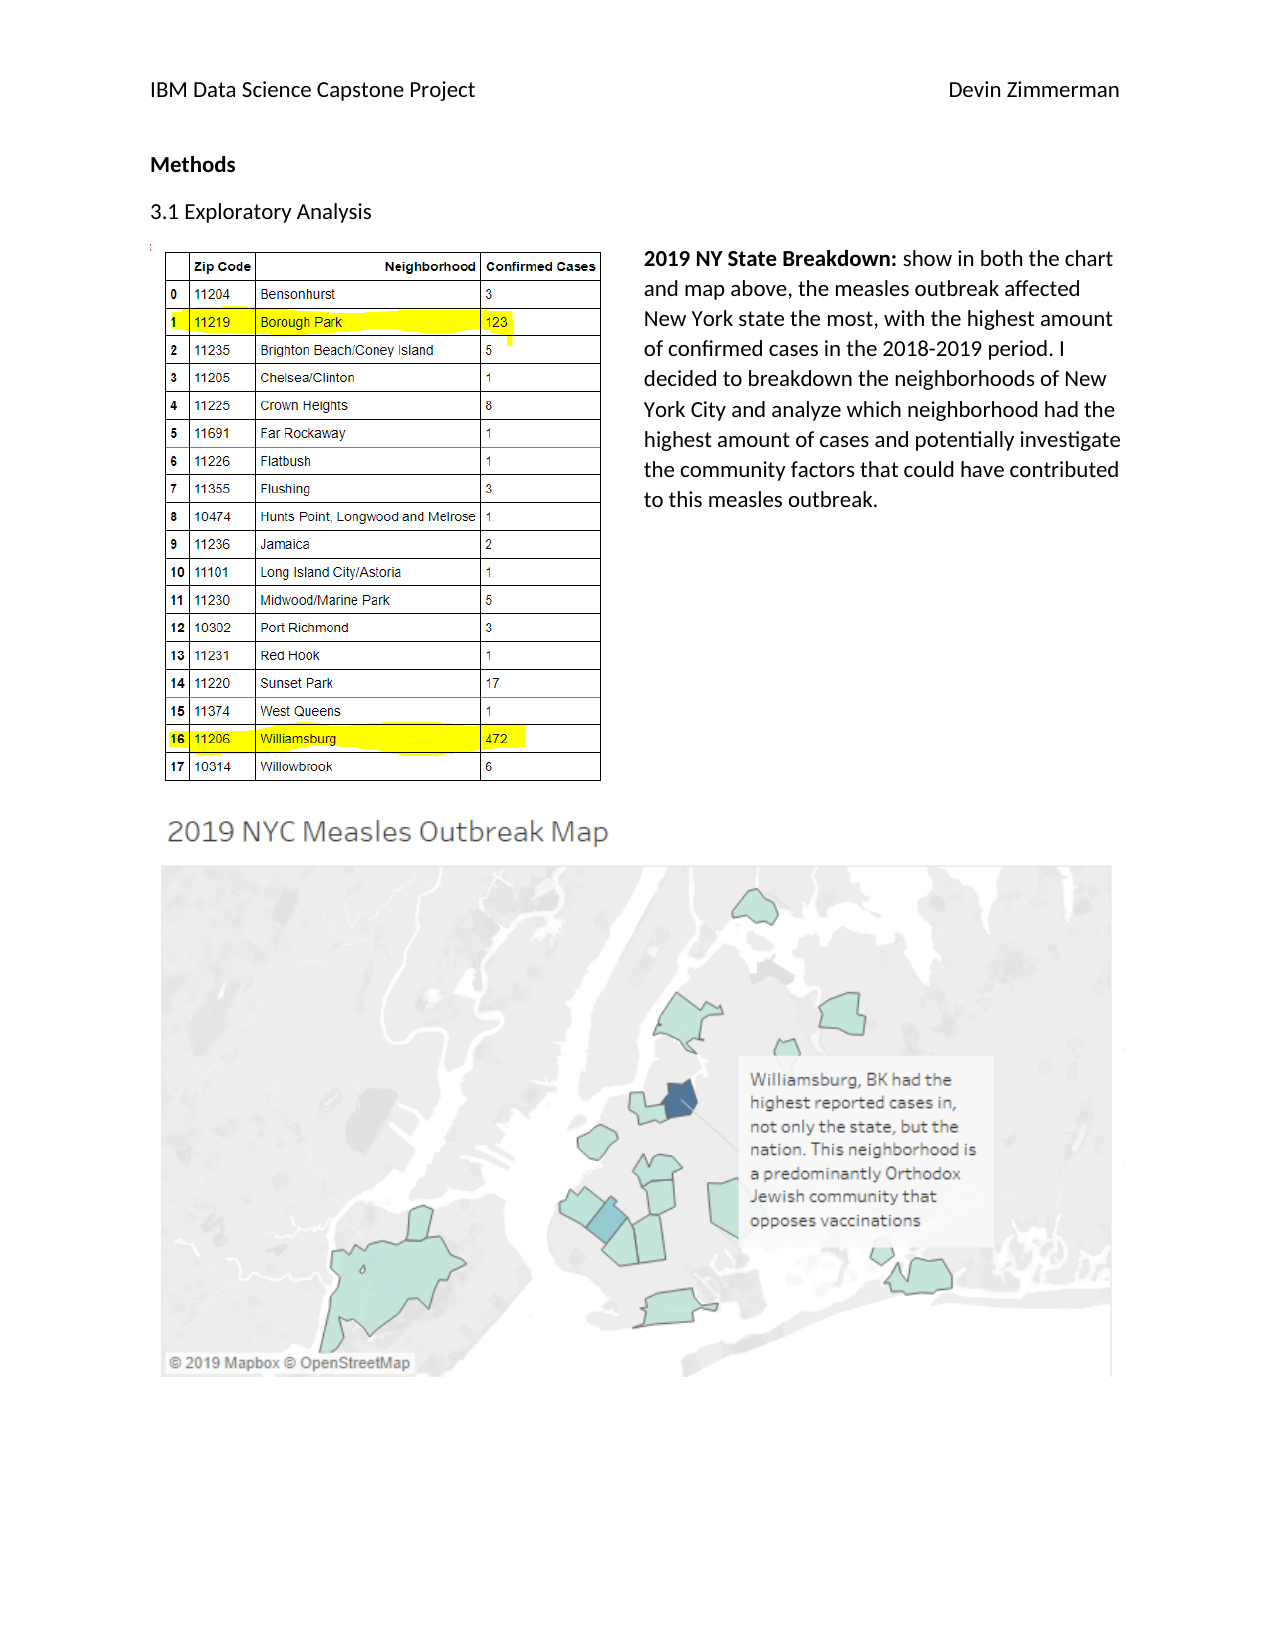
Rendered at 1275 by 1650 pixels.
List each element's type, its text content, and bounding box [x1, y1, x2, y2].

text 3.1 Exploratory Analysis [150, 197, 1125, 225]
text Methods [150, 150, 1125, 178]
text 2019 NY State Breakdown: show in both the chart and map above, the measles outbreak affected New York state the most, with the highest amount of confirmed cases in the 2018-2019 period. I decided to breakdown the neighborhoods of New York City and analyze which neighborhood had the highest amount of cases and potentially investigate the community factors that could have contributed to this measles outbreak. [625, 244, 1125, 513]
picture [150, 806, 1125, 1377]
picture [150, 243, 625, 788]
